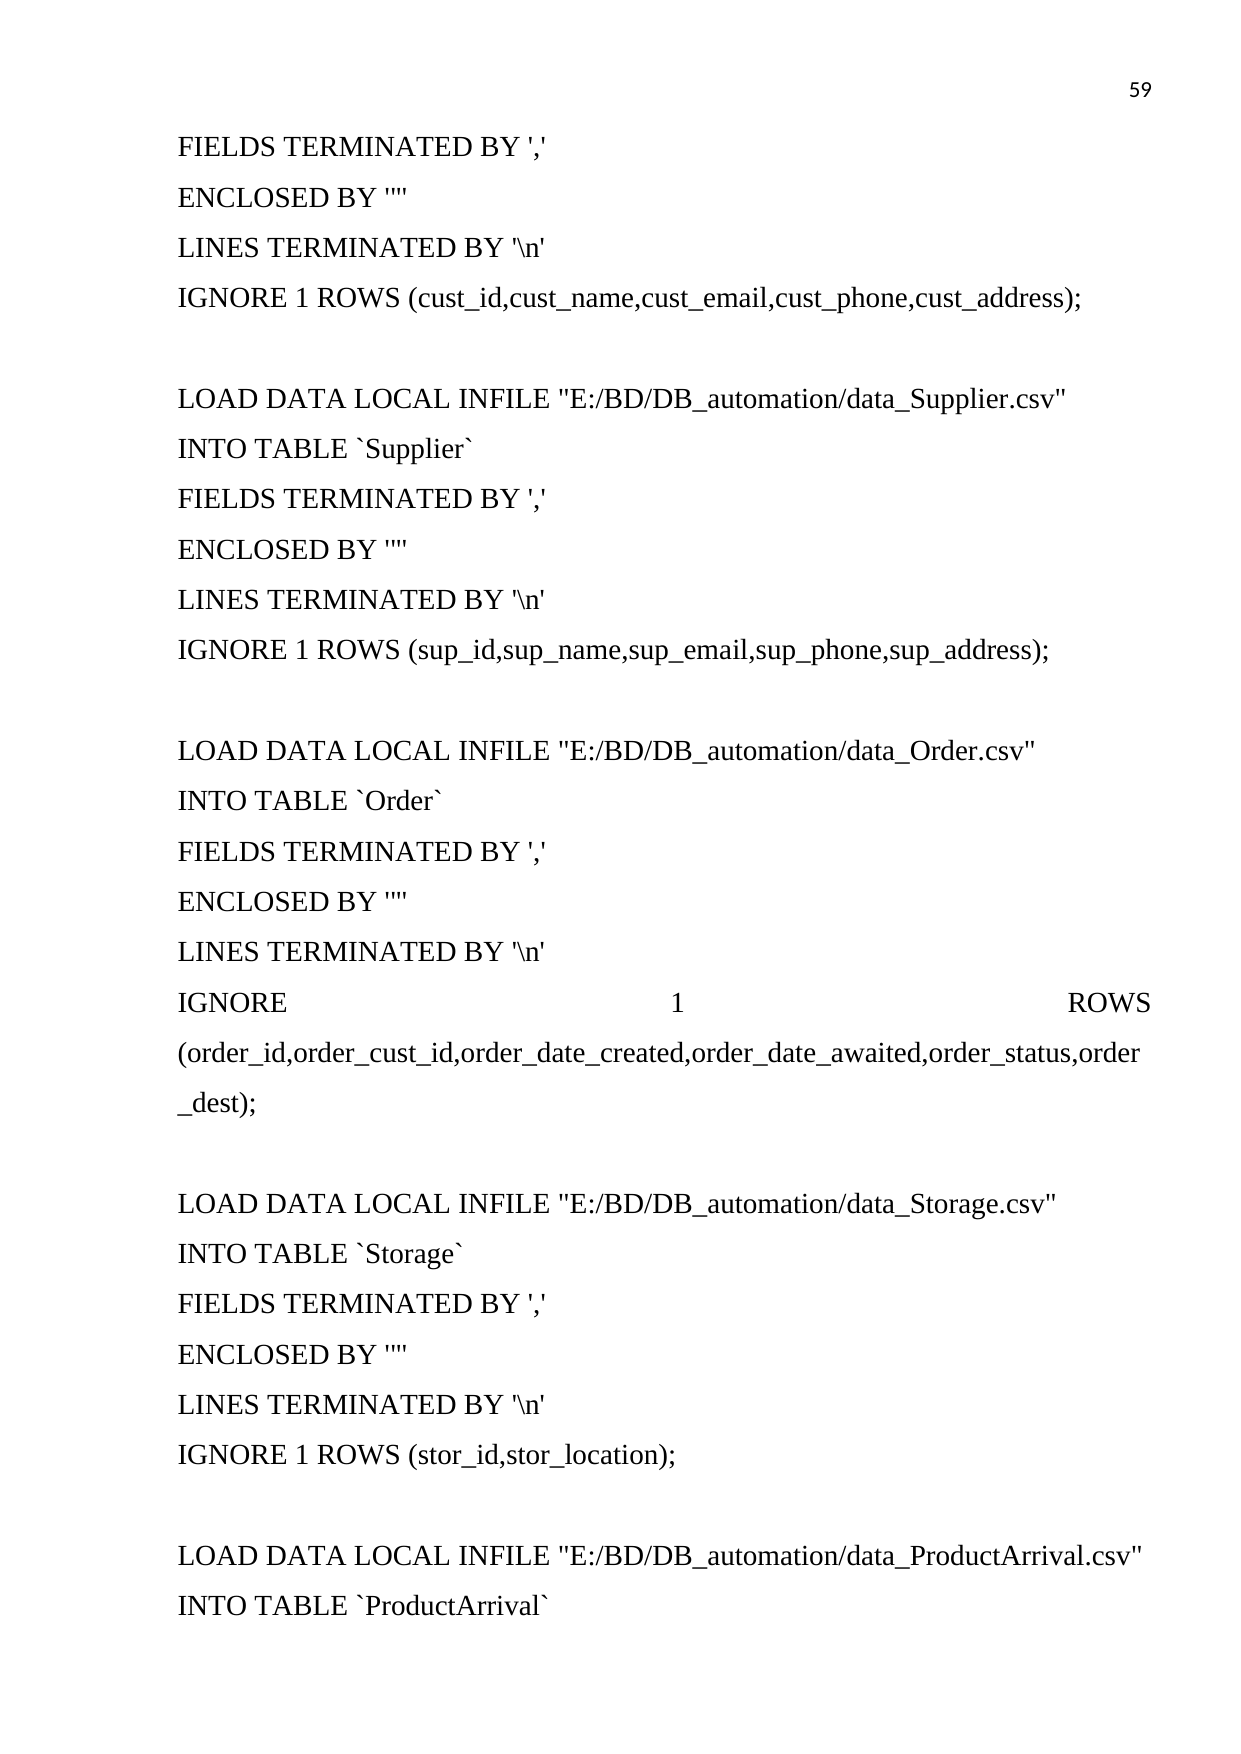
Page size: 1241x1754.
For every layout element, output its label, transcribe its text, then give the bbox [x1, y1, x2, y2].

text ENCLOSED BY '"' [177, 884, 1152, 918]
text LOAD DATA LOCAL INFILE "E:/BD/DB_automation/data_Supplier.csv" [177, 381, 1152, 414]
text IGNORE 1 ROWS (sup_id,sup_name,sup_email,sup_phone,sup_address); [177, 632, 1152, 666]
text FIELDS TERMINATED BY ',' [177, 129, 1152, 163]
text FIELDS TERMINATED BY ',' [177, 834, 1152, 867]
text FIELDS TERMINATED BY ',' [177, 482, 1152, 515]
text ENCLOSED BY '"' [177, 532, 1152, 565]
text LOAD DATA LOCAL INFILE "E:/BD/DB_automation/data_ProductArrival.csv" [177, 1538, 1152, 1572]
text LINES TERMINATED BY '\n' [177, 230, 1152, 263]
text IGNORE 1 ROWS (stor_id,stor_location); [177, 1437, 1152, 1471]
text INTO TABLE `ProductArrival` [177, 1588, 1152, 1622]
text FIELDS TERMINATED BY ',' [177, 1287, 1152, 1320]
text LINES TERMINATED BY '\n' [177, 934, 1152, 968]
text ENCLOSED BY '"' [177, 180, 1152, 213]
text IGNORE 1 ROWS (cust_id,cust_name,cust_email,cust_phone,cust_address); [177, 280, 1152, 314]
text INTO TABLE `Storage` [177, 1236, 1152, 1270]
text INTO TABLE `Supplier` [177, 431, 1152, 465]
text LOAD DATA LOCAL INFILE "E:/BD/DB_automation/data_Order.csv" [177, 733, 1152, 767]
text ENCLOSED BY '"' [177, 1337, 1152, 1370]
text LOAD DATA LOCAL INFILE "E:/BD/DB_automation/data_Storage.csv" [177, 1186, 1152, 1219]
text INTO TABLE `Order` [177, 783, 1152, 817]
text LINES TERMINATED BY '\n' [177, 582, 1152, 616]
text LINES TERMINATED BY '\n' [177, 1387, 1152, 1421]
text IGNORE 1 ROWS (order_id,order_cust_id,order_date_created,order_date_awaited,order_status,order_dest); [177, 985, 1152, 1119]
